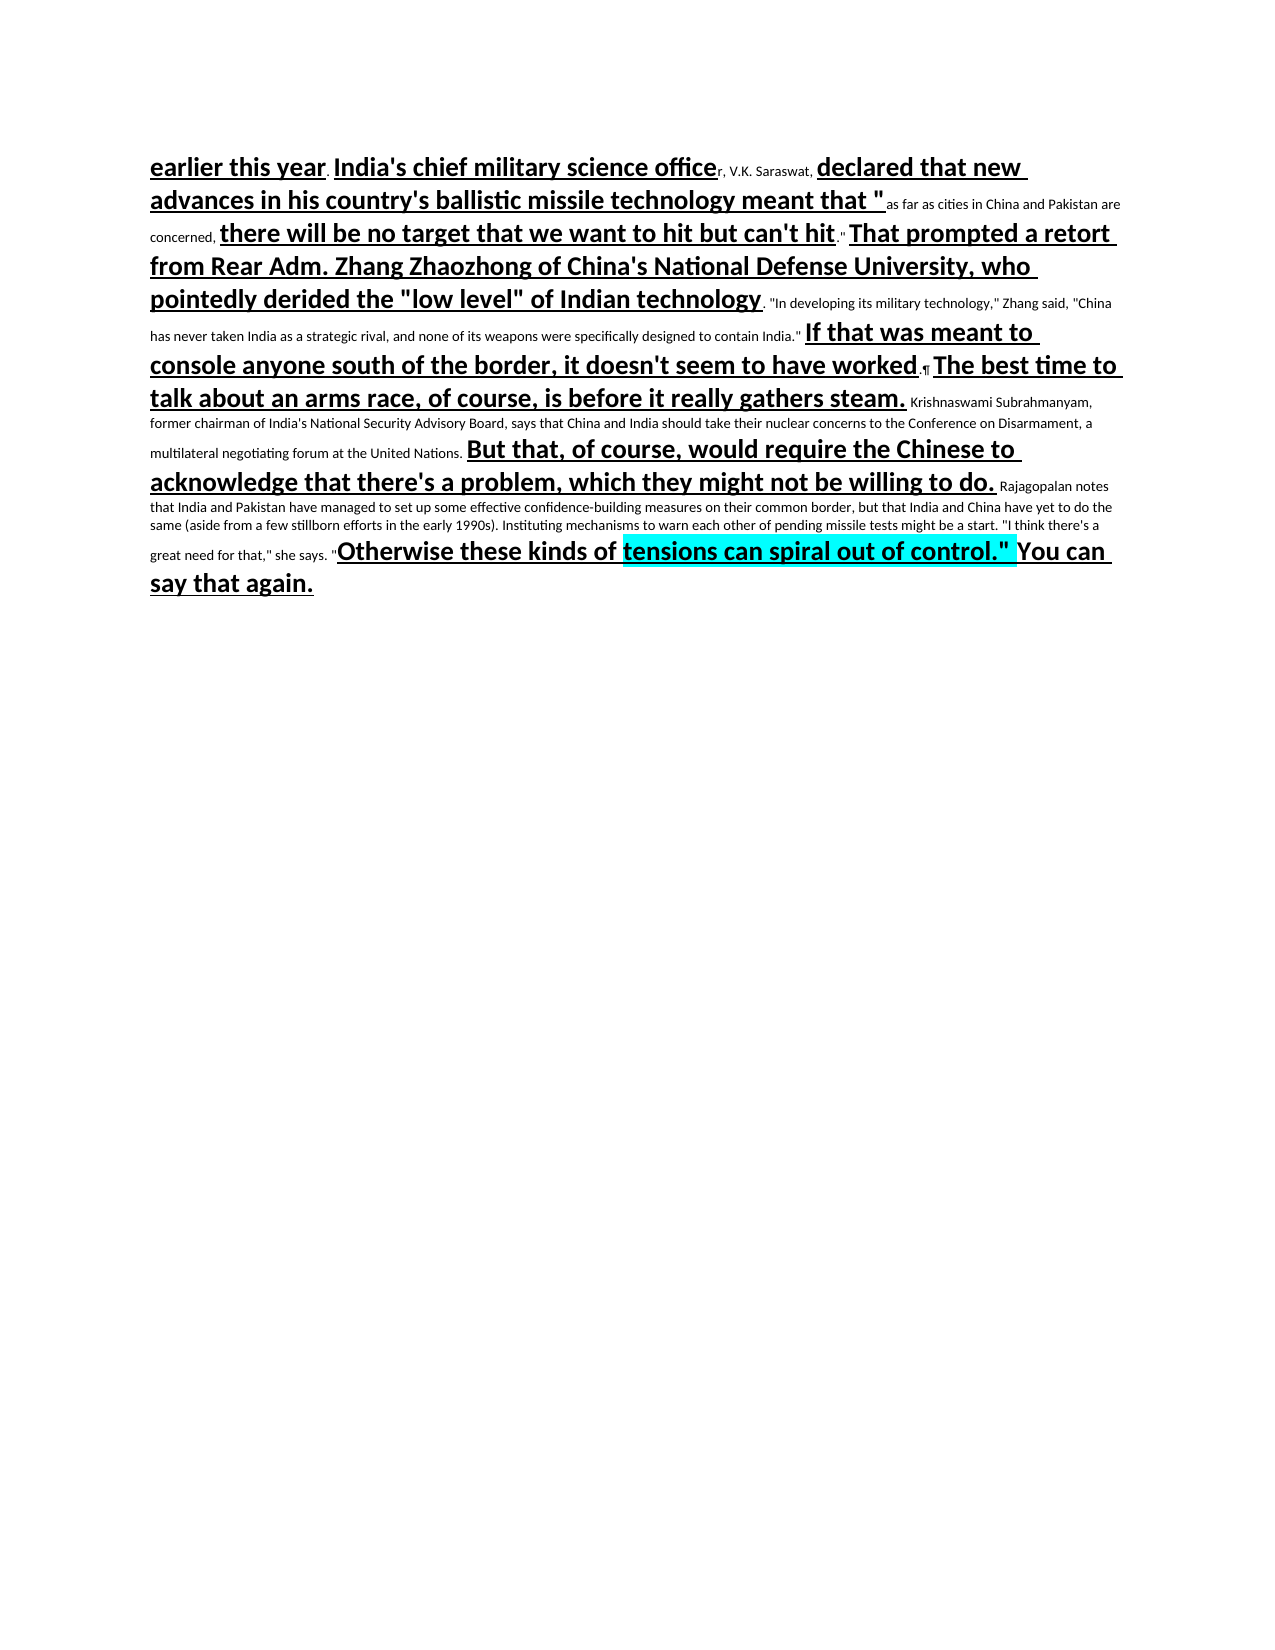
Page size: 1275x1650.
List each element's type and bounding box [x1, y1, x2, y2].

text [150, 150, 1125, 600]
